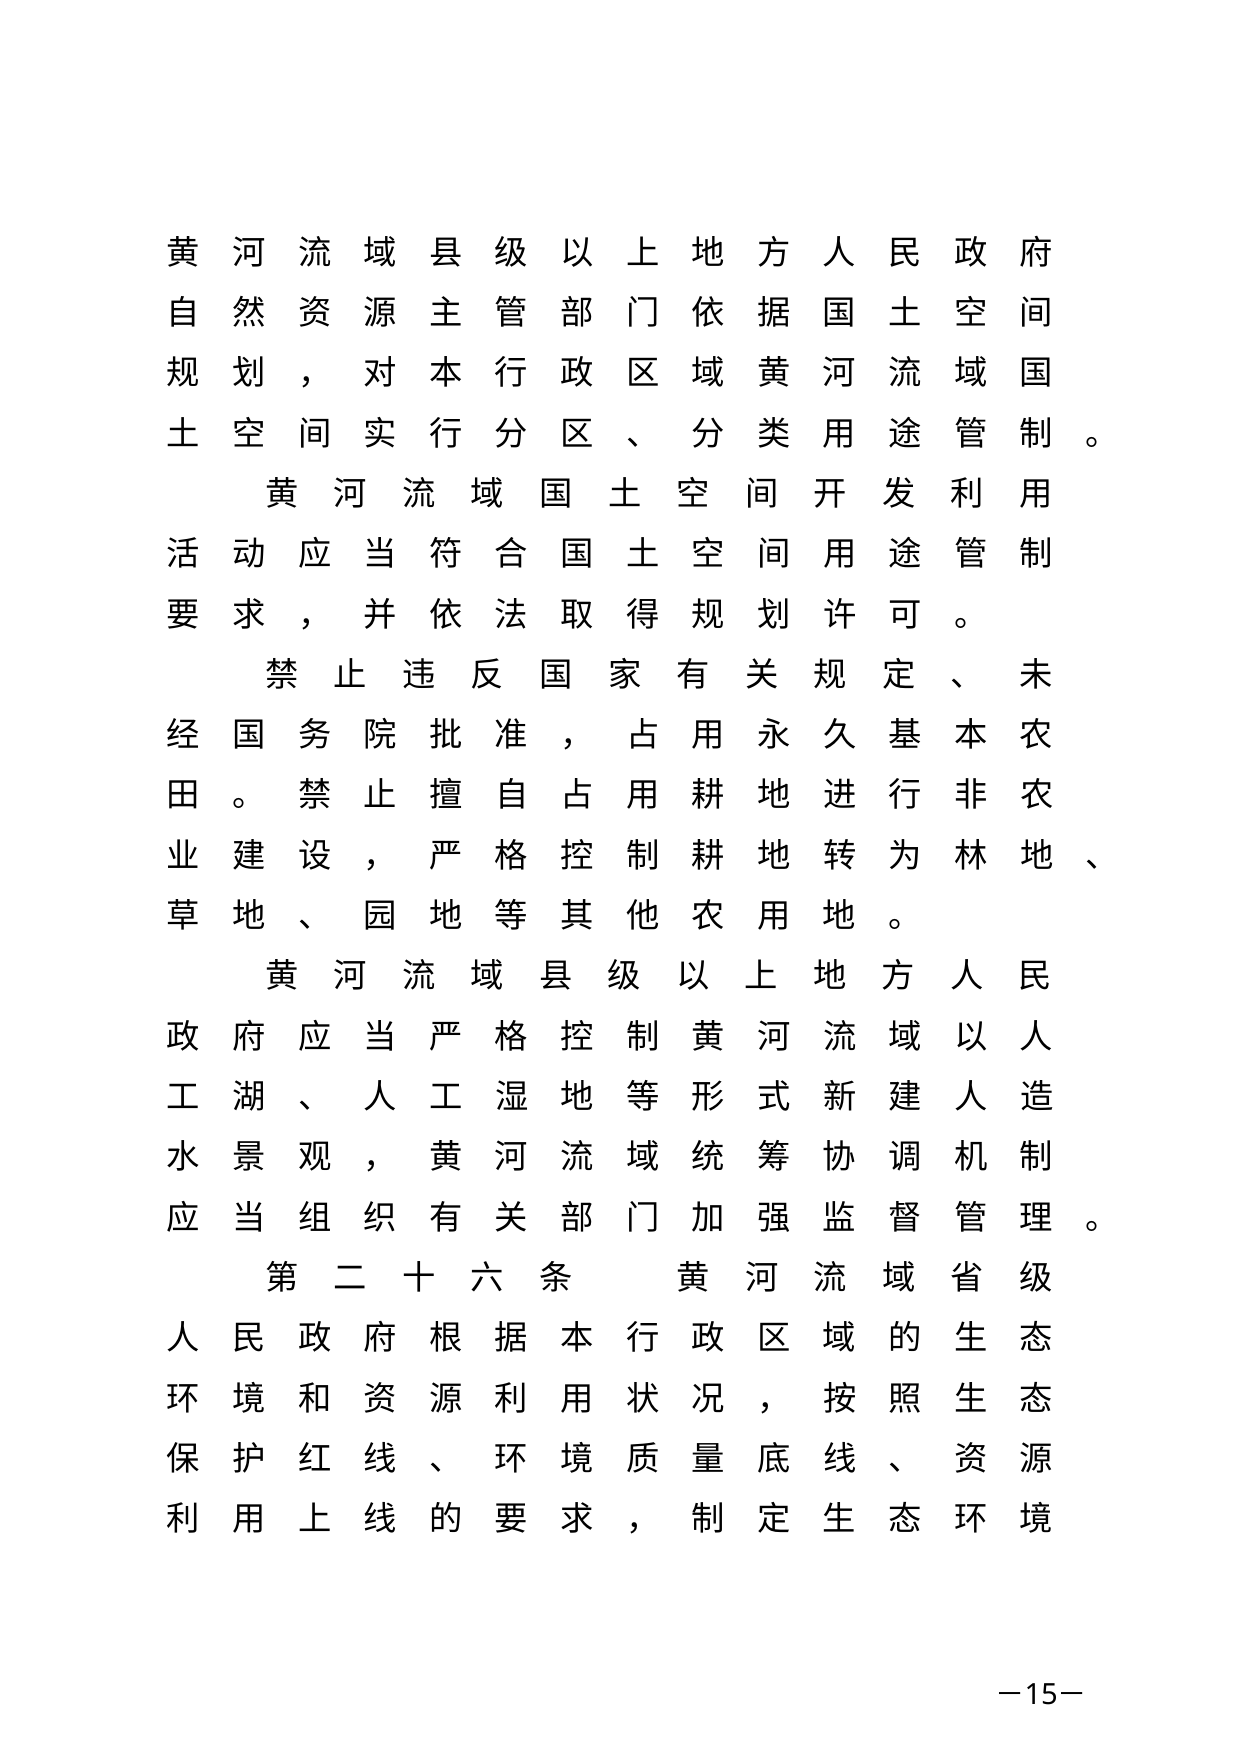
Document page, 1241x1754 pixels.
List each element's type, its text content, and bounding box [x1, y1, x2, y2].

text 黄河流域县级以上地方人民政府应当严格控制黄河流域以人工湖、人工湿地等形式新建人造水景观，黄河流域统筹协调机制应当组织有关部门加强监督管理。 [167, 943, 1085, 1245]
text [167, 1245, 1085, 1546]
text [167, 219, 1085, 461]
text 禁止违反国家有关规定、未经国务院批准，占用永久基本农田。禁止擅自占用耕地进行非农业建设，严格控制耕地转为林地、草地、园地等其他农用地。 [167, 642, 1085, 943]
text 黄河流域国土空间开发利用活动应当符合国土空间用途管制要求，并依法取得规划许可。 [167, 461, 1085, 642]
